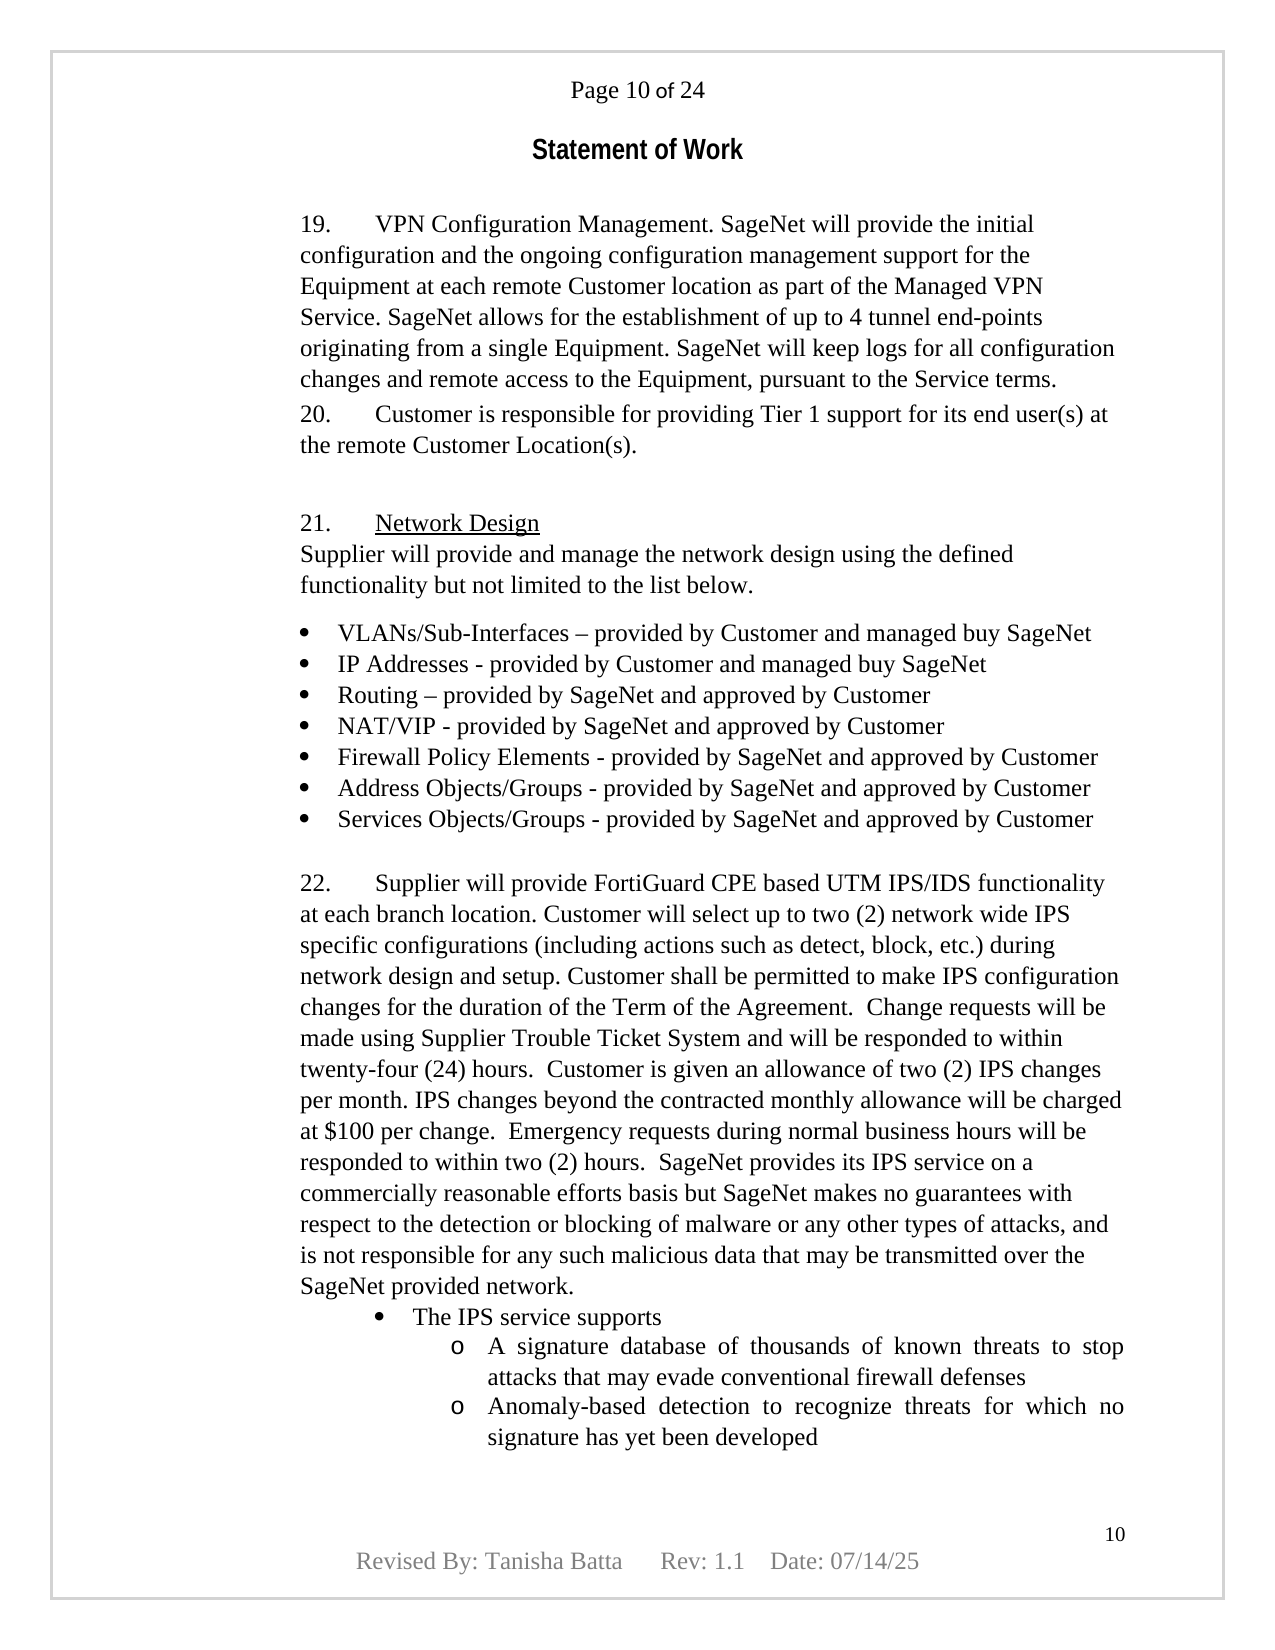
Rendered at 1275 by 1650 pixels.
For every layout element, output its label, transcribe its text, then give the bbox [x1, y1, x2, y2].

list NAT/VIP - provided by SageNet and approved by Customer [300, 711, 1125, 740]
subtitle Network Design [300, 508, 1125, 537]
list Services Objects/Groups - provided by SageNet and approved by Customer [300, 804, 1125, 833]
subtitle VPN Configuration Management. SageNet will provide the initial configuration and the ongoing configuration management support for the Equipment at each remote Customer location as part of the Managed VPN Service. SageNet allows for the establishment of up to 4 tunnel end-points originating from a single Equipment. SageNet will keep logs for all configuration changes and remote access to the Equipment, pursuant to the Service terms. [300, 209, 1125, 393]
list IP Addresses - provided by Customer and managed buy SageNet [300, 649, 1125, 678]
list Anomaly-based detection to recognize threats for which no signature has yet been developed [450, 1391, 1125, 1450]
list Firewall Policy Elements - provided by SageNet and approved by Customer [300, 742, 1125, 771]
list Address Objects/Groups - provided by SageNet and approved by Customer [300, 773, 1125, 802]
subtitle Supplier will provide FortiGuard CPE based UTM IPS/IDS functionality at each branch location. Customer will select up to two (2) network wide IPS specific configurations (including actions such as detect, block, etc.) during network design and setup. Customer shall be permitted to make IPS configuration changes for the duration of the Term of the Agreement. Change requests will be made using Supplier Trouble Ticket System and will be responded to within twenty-four (24) hours. Customer is given an allowance of two (2) IPS changes per month. IPS changes beyond the contracted monthly allowance will be charged at $100 per change. Emergency requests during normal business hours will be responded to within two (2) hours. SageNet provides its IPS service on a commercially reasonable efforts basis but SageNet makes no guarantees with respect to the detection or blocking of malware or any other types of attacks, and is not responsible for any such malicious data that may be transmitted over the SageNet provided network. [300, 868, 1125, 1300]
list Routing – provided by SageNet and approved by Customer [300, 680, 1125, 709]
subtitle Customer is responsible for providing Tier 1 support for its end user(s) at the remote Customer Location(s). [300, 399, 1125, 459]
list A signature database of thousands of known threats to stop attacks that may evade conventional firewall defenses [450, 1331, 1125, 1391]
list The IPS service supports [375, 1302, 1125, 1331]
text Supplier will provide and manage the network design using the defined functionality but not limited to the list below. [300, 539, 1125, 599]
list VLANs/Sub-Interfaces – provided by Customer and managed buy SageNet [300, 618, 1125, 647]
